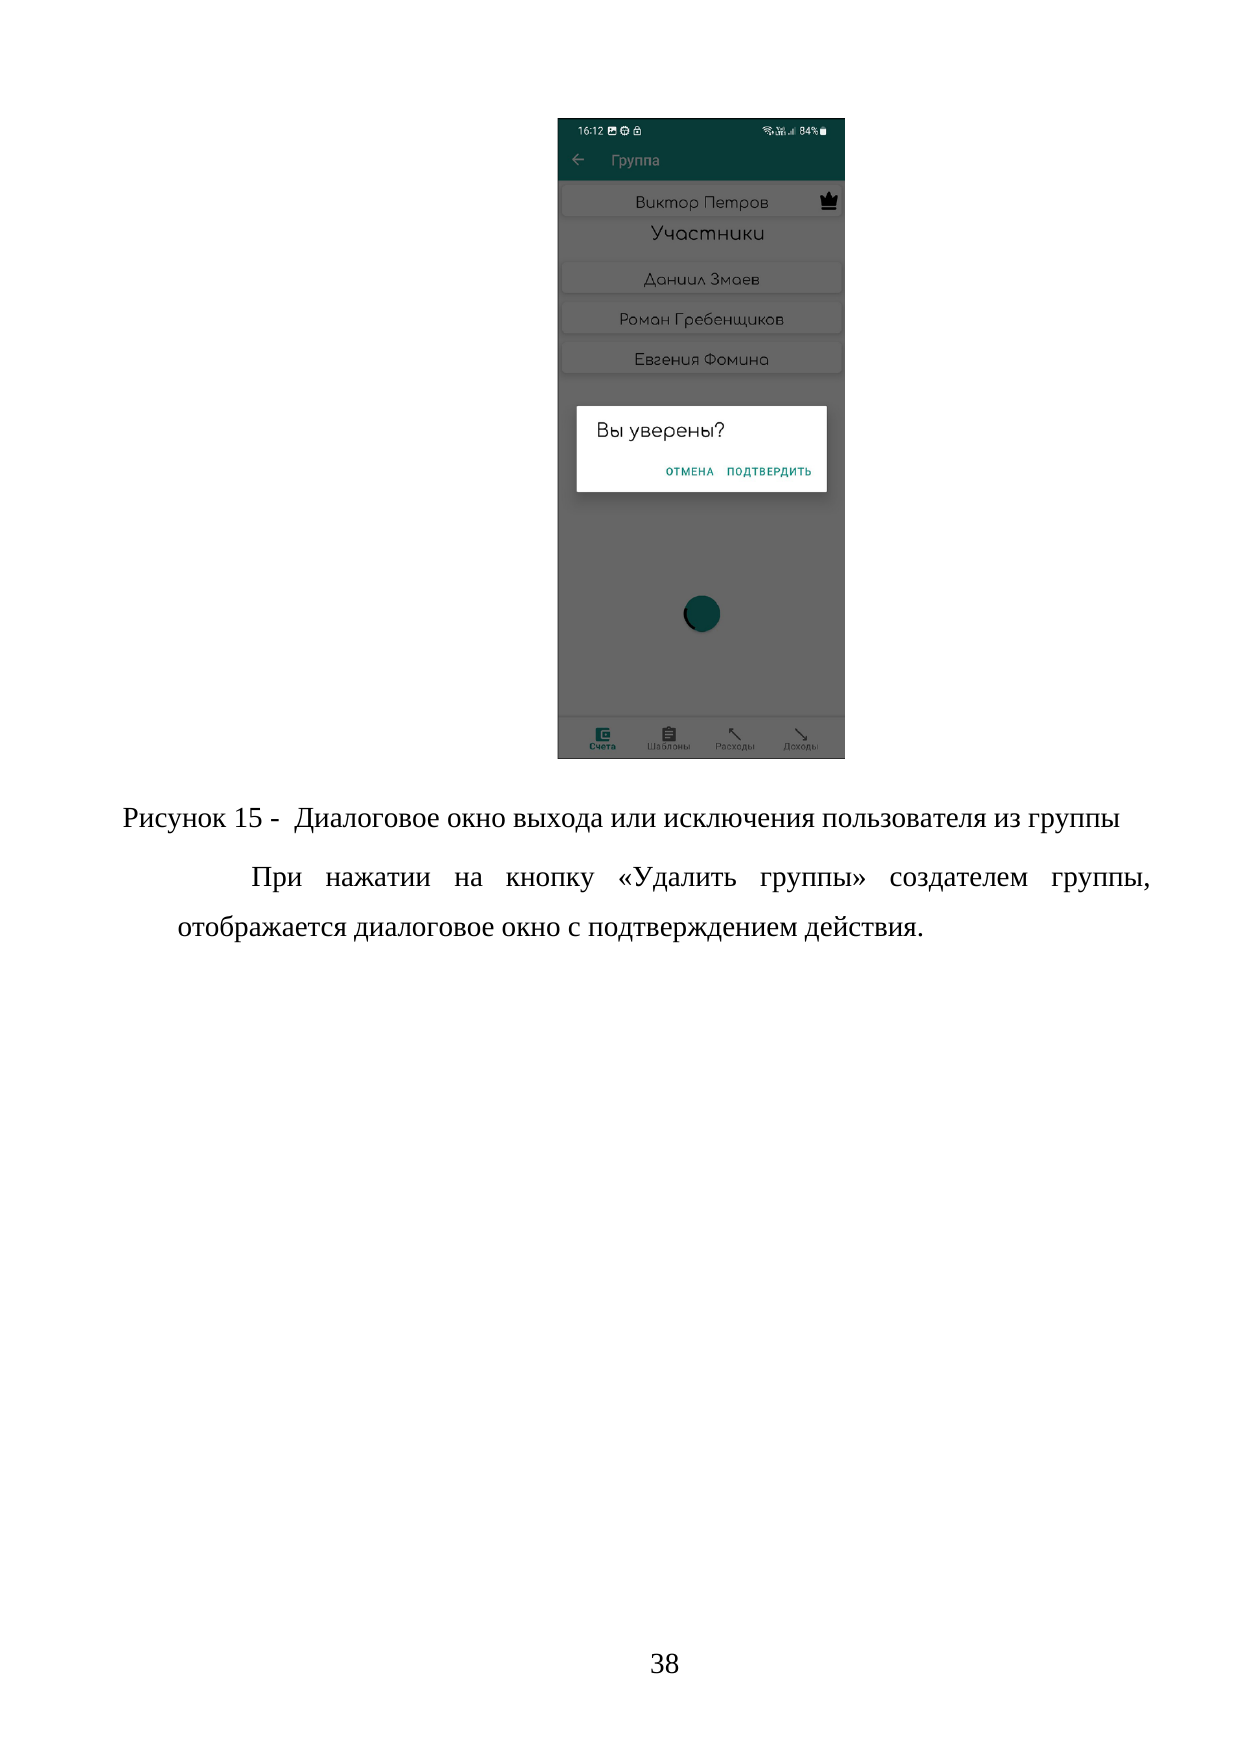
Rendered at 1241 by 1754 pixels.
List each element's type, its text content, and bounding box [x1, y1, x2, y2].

picture [557, 118, 845, 759]
text Диалоговое окно выхода или исключения пользователя из группы [177, 801, 1152, 834]
text При нажатии на кнопку «Удалить группы» создателем группы, отображается диалоговое окно с подтверждением действия. [177, 859, 1152, 943]
